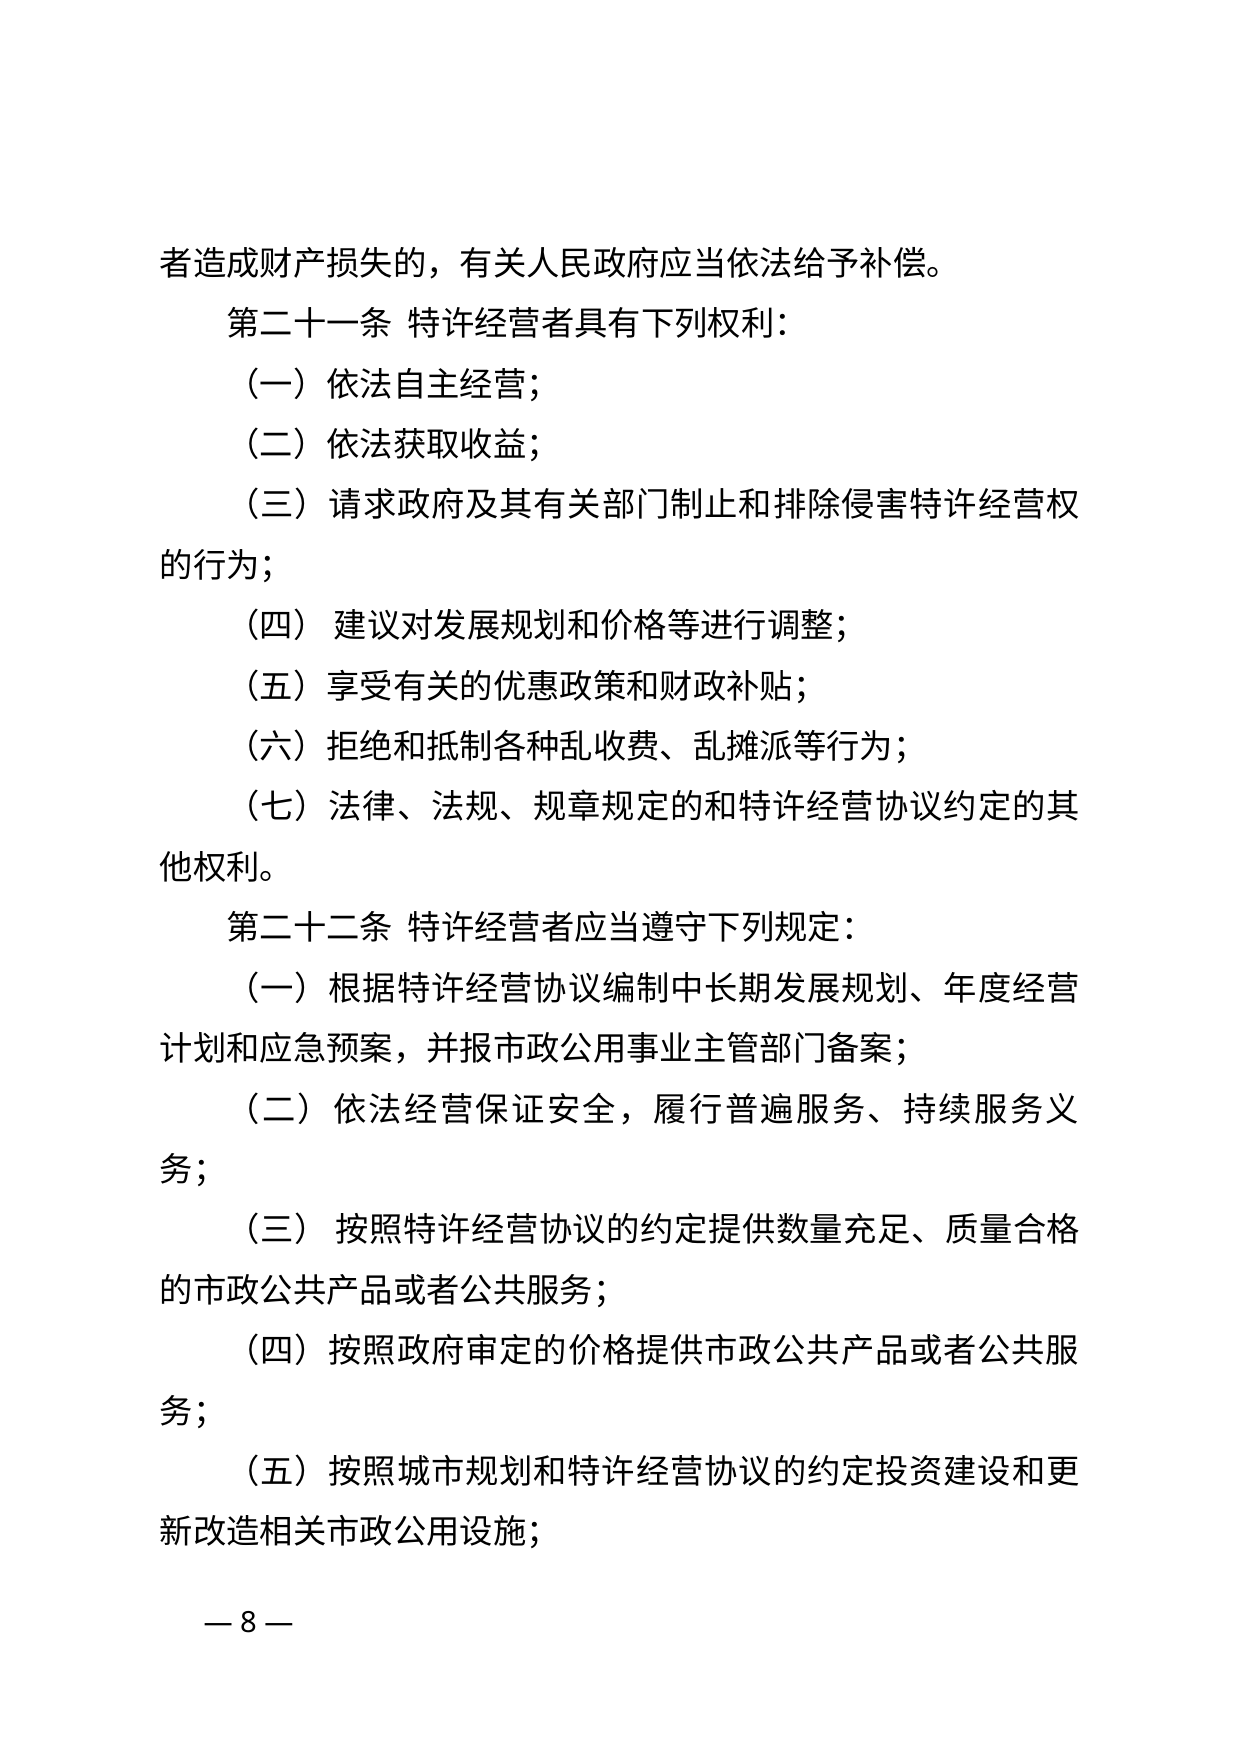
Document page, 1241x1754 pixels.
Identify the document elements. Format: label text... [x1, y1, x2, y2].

text （五）享受有关的优惠政策和财政补贴； [159, 647, 1081, 708]
text （三） 按照特许经营协议的约定提供数量充足、质量合格的市政公共产品或者公共服务； [159, 1191, 1081, 1312]
text 第二十二条 特许经营者应当遵守下列规定： [159, 889, 1081, 949]
text （一）根据特许经营协议编制中长期发展规划、年度经营计划和应急预案，并报市政公用事业主管部门备案； [159, 949, 1081, 1070]
text （六）拒绝和抵制各种乱收费、乱摊派等行为； [159, 708, 1081, 768]
text （二）依法经营保证安全，履行普遍服务、持续服务义务； [159, 1070, 1081, 1191]
text （二）依法获取收益； [159, 406, 1081, 466]
text 第二十一条 特许经营者具有下列权利： [159, 285, 1081, 345]
text （四） 建议对发展规划和价格等进行调整； [159, 587, 1081, 647]
text （四）按照政府审定的价格提供市政公共产品或者公共服务； [159, 1312, 1081, 1433]
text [159, 224, 1081, 285]
text （五）按照城市规划和特许经营协议的约定投资建设和更新改造相关市政公用设施； [159, 1433, 1081, 1553]
text （三）请求政府及其有关部门制止和排除侵害特许经营权的行为； [159, 466, 1081, 587]
text （七）法律、法规、规章规定的和特许经营协议约定的其他权利。 [159, 768, 1081, 889]
text （一）依法自主经营； [159, 345, 1081, 406]
